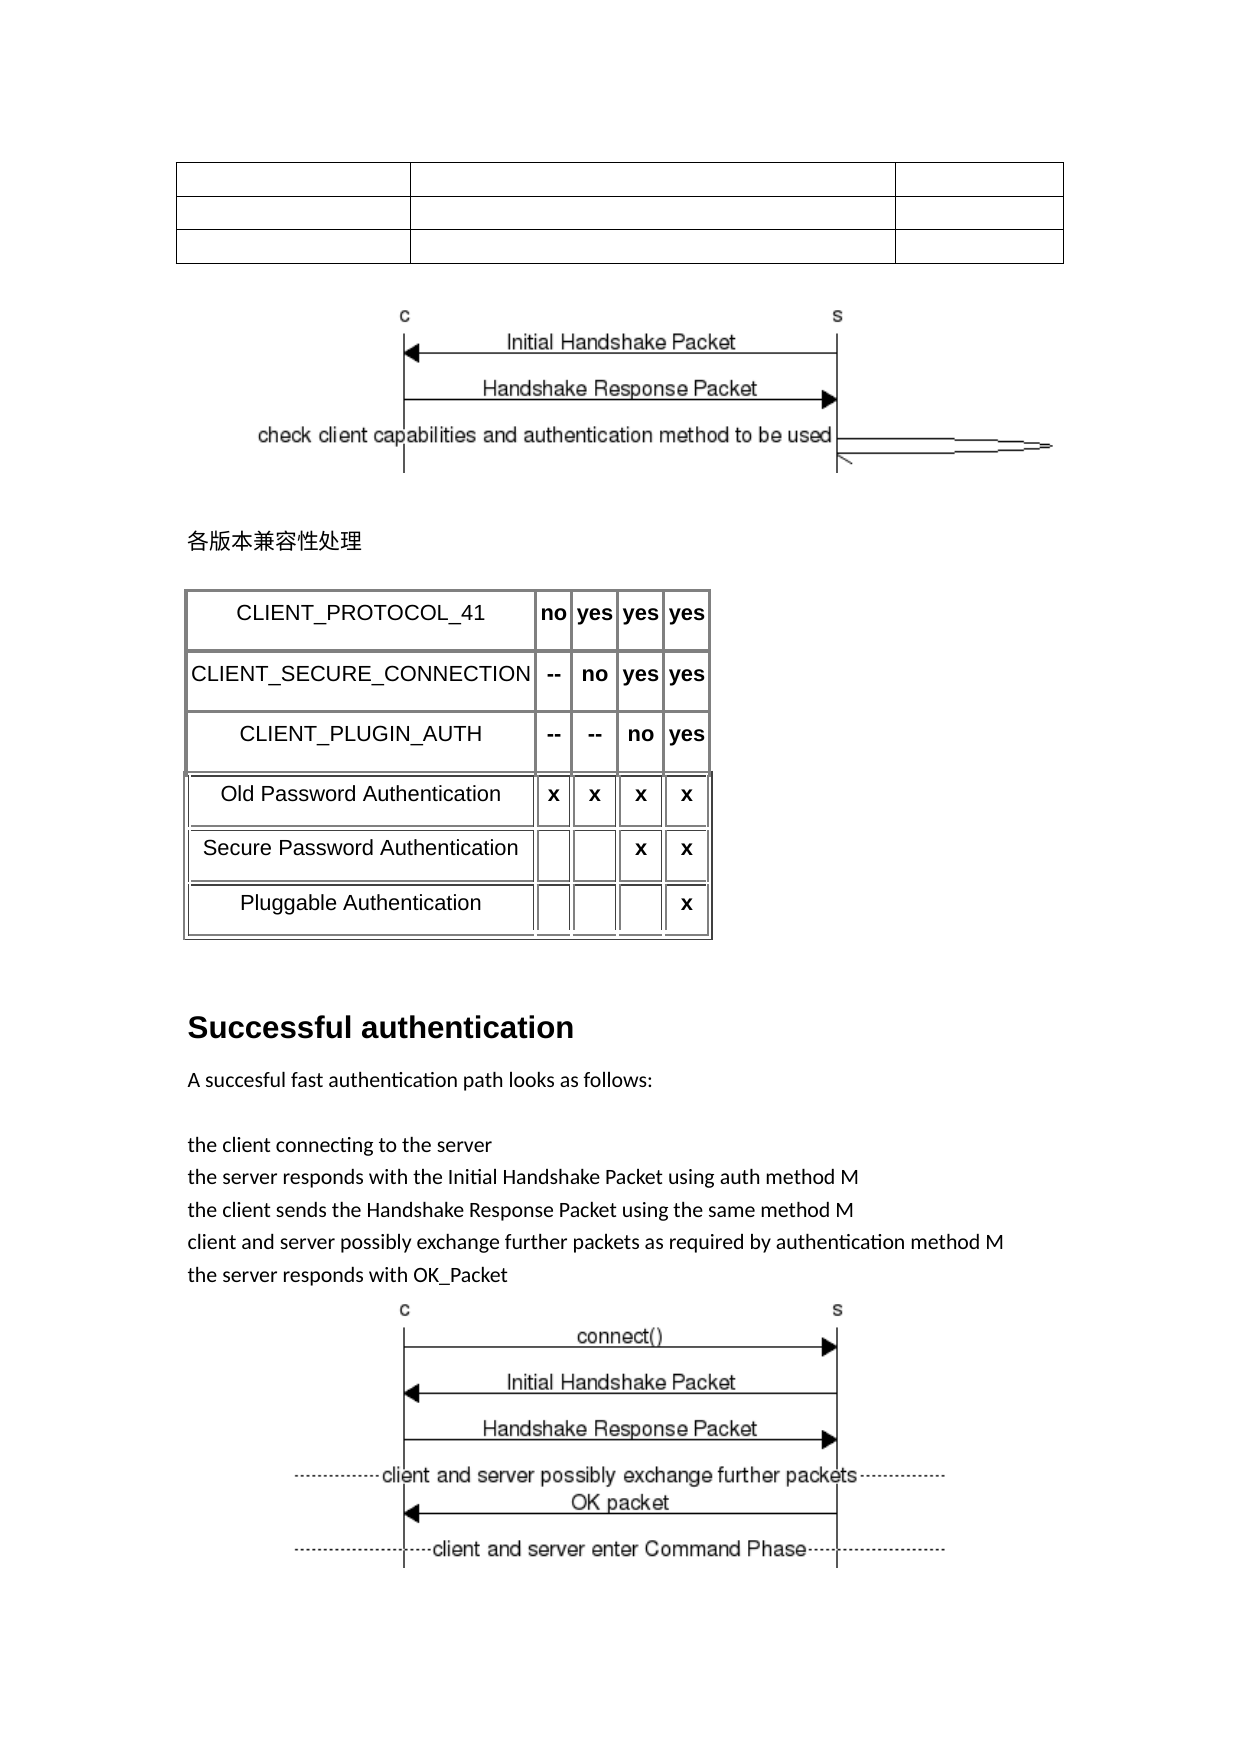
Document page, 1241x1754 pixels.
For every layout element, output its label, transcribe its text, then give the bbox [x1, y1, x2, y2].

table_cell -- [573, 713, 616, 771]
table_cell no [619, 713, 662, 771]
table_cell [411, 197, 895, 229]
table_cell yes [619, 653, 662, 710]
table_cell [177, 230, 410, 263]
table_cell Pluggable Authentication [186, 880, 536, 934]
table_cell [618, 880, 664, 934]
text the server responds with the Initial Handshake Packet using auth method M [187, 1160, 1053, 1193]
table_cell Old Password Authentication [188, 773, 534, 825]
table_cell x [664, 825, 710, 879]
table_cell [896, 230, 1063, 263]
table_cell Secure Password Authentication [186, 825, 536, 879]
text the client sends the Handshake Response Packet using the same method M [187, 1193, 1053, 1225]
text the client connecting to the server [187, 1128, 1053, 1160]
table_header CLIENT_PROTOCOL_41 [188, 592, 534, 649]
table_cell x [664, 880, 710, 934]
table_cell x [539, 777, 569, 825]
picture [187, 1290, 1053, 1568]
table_cell [896, 163, 1063, 196]
table_header yes [619, 592, 662, 649]
table_header yes [665, 592, 708, 649]
table_cell [572, 880, 618, 934]
text client and server possibly exchange further packets as required by authentication method M [187, 1225, 1053, 1258]
table_cell x [575, 777, 615, 825]
subtitle Successful authentication [187, 995, 1053, 1060]
table_cell [177, 197, 410, 229]
table_header no [537, 592, 570, 649]
table_cell [536, 880, 572, 934]
table_cell CLIENT_SECURE_CONNECTION [188, 653, 534, 710]
table_cell -- [537, 653, 570, 710]
table_cell [411, 163, 895, 196]
picture [187, 296, 1053, 473]
table_header yes [573, 592, 616, 649]
text A succesful fast authentication path looks as follows: [187, 1063, 1053, 1095]
table_cell yes [665, 653, 708, 710]
table_cell [896, 197, 1063, 229]
table_cell [536, 825, 572, 879]
table_cell [572, 825, 618, 879]
text 各版本兼容性处理 [187, 524, 1053, 556]
table_cell x [621, 777, 661, 825]
table_cell yes [665, 713, 708, 771]
table_cell -- [537, 713, 570, 771]
table_cell CLIENT_PLUGIN_AUTH [188, 713, 534, 771]
text the server responds with OK_Packet [187, 1258, 1053, 1290]
table_cell [411, 230, 895, 263]
table_cell no [573, 653, 616, 710]
table_cell x [618, 825, 664, 879]
table_cell x [665, 773, 708, 825]
table_cell [177, 163, 410, 196]
